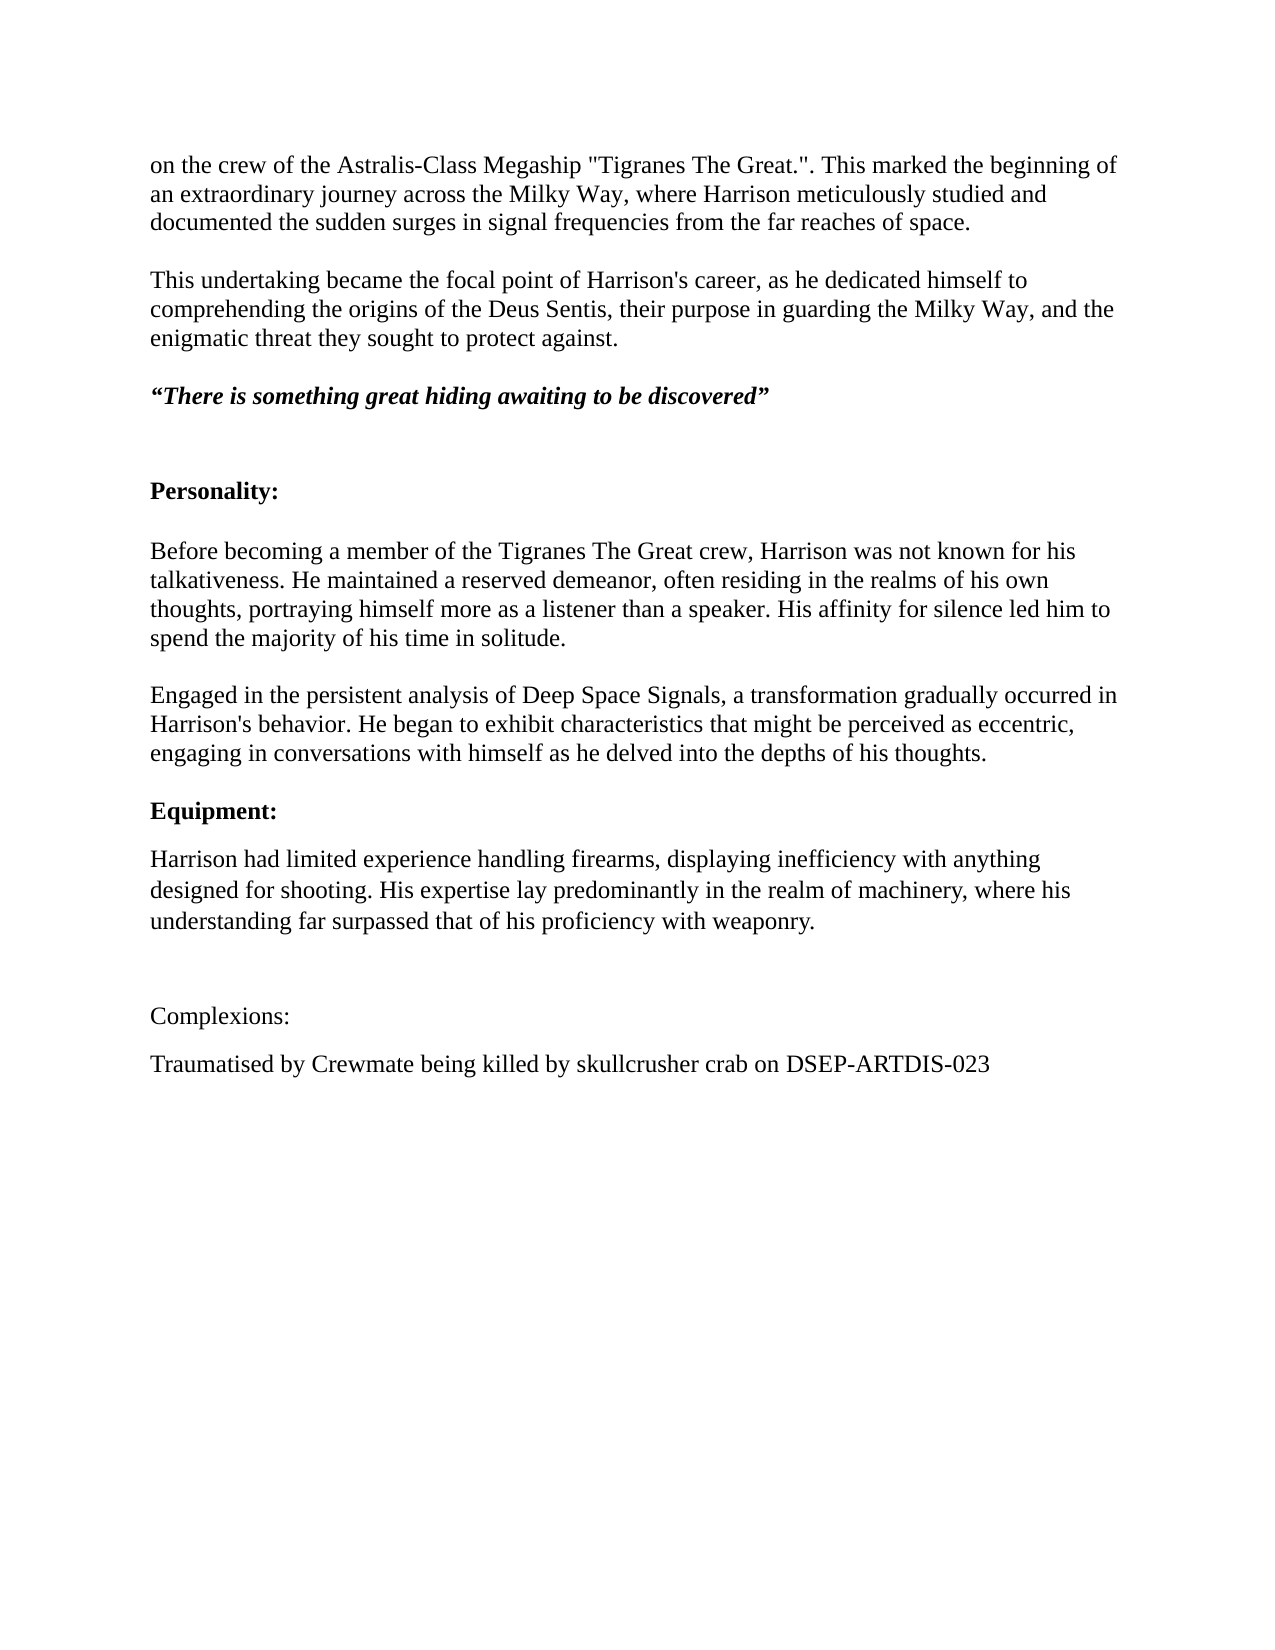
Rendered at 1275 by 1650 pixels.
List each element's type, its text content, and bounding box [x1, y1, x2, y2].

text This undertaking became the focal point of Harrison's career, as he dedicated himself to comprehending the origins of the Deus Sentis, their purpose in guarding the Milky Way, and the enigmatic threat they sought to protect against. [150, 265, 1125, 352]
text Harrison had limited experience handling firearms, displaying inefficiency with anything designed for shooting. His expertise lay predominantly in the realm of machinery, where his understanding far surpassed that of his proficiency with weaponry. [150, 844, 1125, 934]
text “There is something great hiding awaiting to be discovered” [150, 381, 1125, 409]
text Before becoming a member of the Tigranes The Great crew, Harrison was not known for his talkativeness. He maintained a reserved demeanor, often residing in the realms of his own thoughts, portraying himself more as a listener than a speaker. His affinity for silence led him to spend the majority of his time in solitude. [150, 536, 1125, 651]
text Engaged in the persistent analysis of Deep Space Signals, a transformation gradually occurred in Harrison's behavior. He began to exhibit characteristics that might be perceived as eccentric, engaging in conversations with himself as he delved into the depths of his thoughts. [150, 681, 1125, 767]
text Personality: [150, 476, 1125, 505]
text Traumatised by Crewmate being killed by skullcrusher crab on DSEP-ARTDIS-023 [150, 1049, 1125, 1078]
text Complexions: [150, 1001, 1125, 1030]
text Equipment: [150, 796, 1125, 825]
